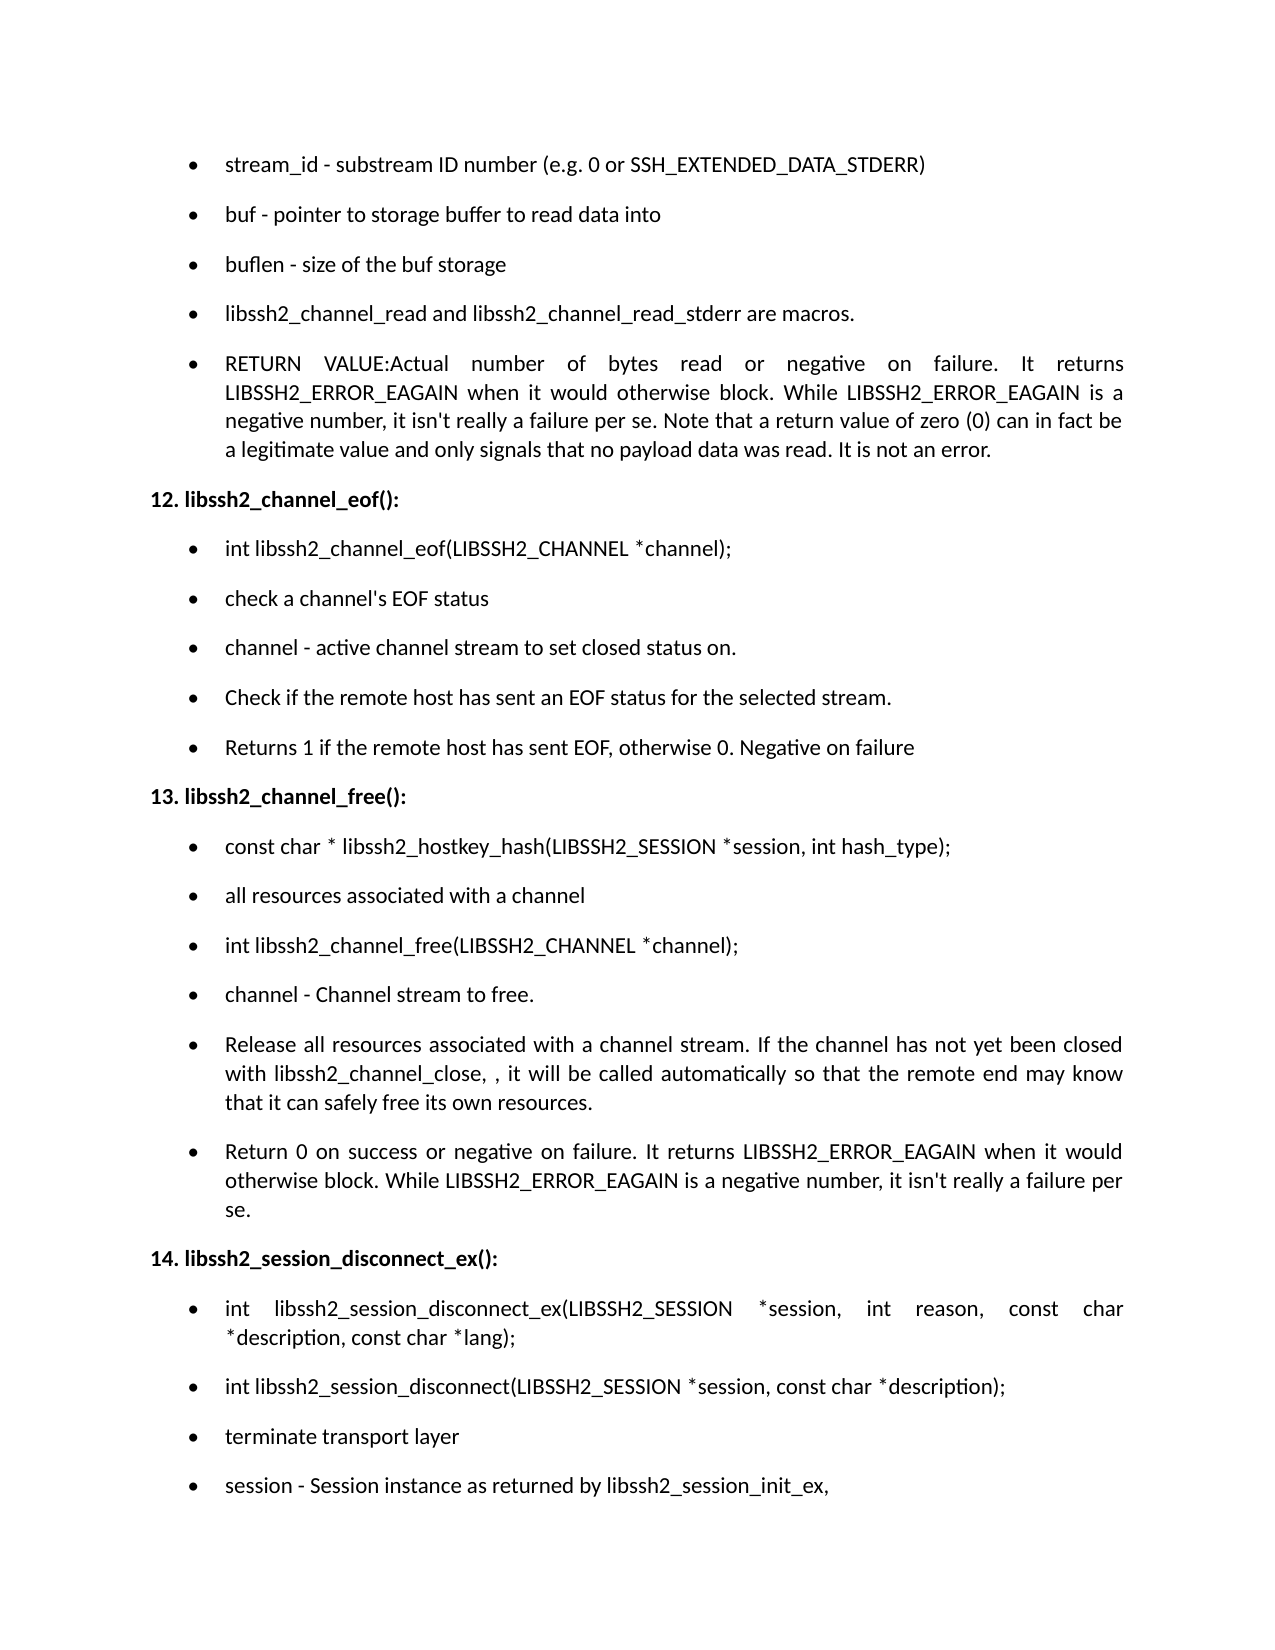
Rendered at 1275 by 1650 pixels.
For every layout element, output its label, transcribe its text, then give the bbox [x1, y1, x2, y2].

list int libssh2_channel_free(LIBSSH2_CHANNEL *channel); [187, 930, 1125, 959]
list buflen - size of the buf storage [187, 249, 1125, 278]
list buf - pointer to storage buffer to read data into [187, 199, 1125, 228]
list libssh2_channel_read and libssh2_channel_read_stderr are macros. [187, 299, 1125, 327]
list session - Session instance as returned by libssh2_session_init_ex, [187, 1471, 1125, 1499]
list check a channel's EOF status [187, 583, 1125, 612]
list int libssh2_session_disconnect(LIBSSH2_SESSION *session, const char *description); [187, 1372, 1125, 1400]
text 12. libssh2_channel_eof(): [150, 484, 1125, 513]
list Returns 1 if the remote host has sent EOF, otherwise 0. Negative on failure [187, 732, 1125, 761]
list all resources associated with a channel [187, 881, 1125, 909]
list Check if the remote host has sent an EOF status for the selected stream. [187, 682, 1125, 711]
list const char * libssh2_hostkey_hash(LIBSSH2_SESSION *session, int hash_type); [187, 831, 1125, 860]
list RETURN VALUE:Actual number of bytes read or negative on failure. It returns LIBSSH2_ERROR_EAGAIN when it would otherwise block. While LIBSSH2_ERROR_EAGAIN is a negative number, it isn't really a failure per se. Note that a return value of zero (0) can in fact be a legitimate value and only signals that no payload data was read. It is not an error. [187, 348, 1125, 463]
text 13. libssh2_channel_free(): [150, 782, 1125, 810]
list int libssh2_session_disconnect_ex(LIBSSH2_SESSION *session, int reason, const char *description, const char *lang); [187, 1293, 1125, 1351]
list stream_id - substream ID number (e.g. 0 or SSH_EXTENDED_DATA_STDERR) [187, 150, 1125, 179]
list terminate transport layer [187, 1421, 1125, 1450]
list int libssh2_channel_eof(LIBSSH2_CHANNEL *channel); [187, 534, 1125, 562]
list channel - Channel stream to free. [187, 980, 1125, 1009]
text 14. libssh2_session_disconnect_ex(): [150, 1244, 1125, 1272]
list channel - active channel stream to set closed status on. [187, 633, 1125, 662]
list Release all resources associated with a channel stream. If the channel has not yet been closed with libssh2_channel_close, , it will be called automatically so that the remote end may know that it can safely free its own resources. [187, 1029, 1125, 1116]
